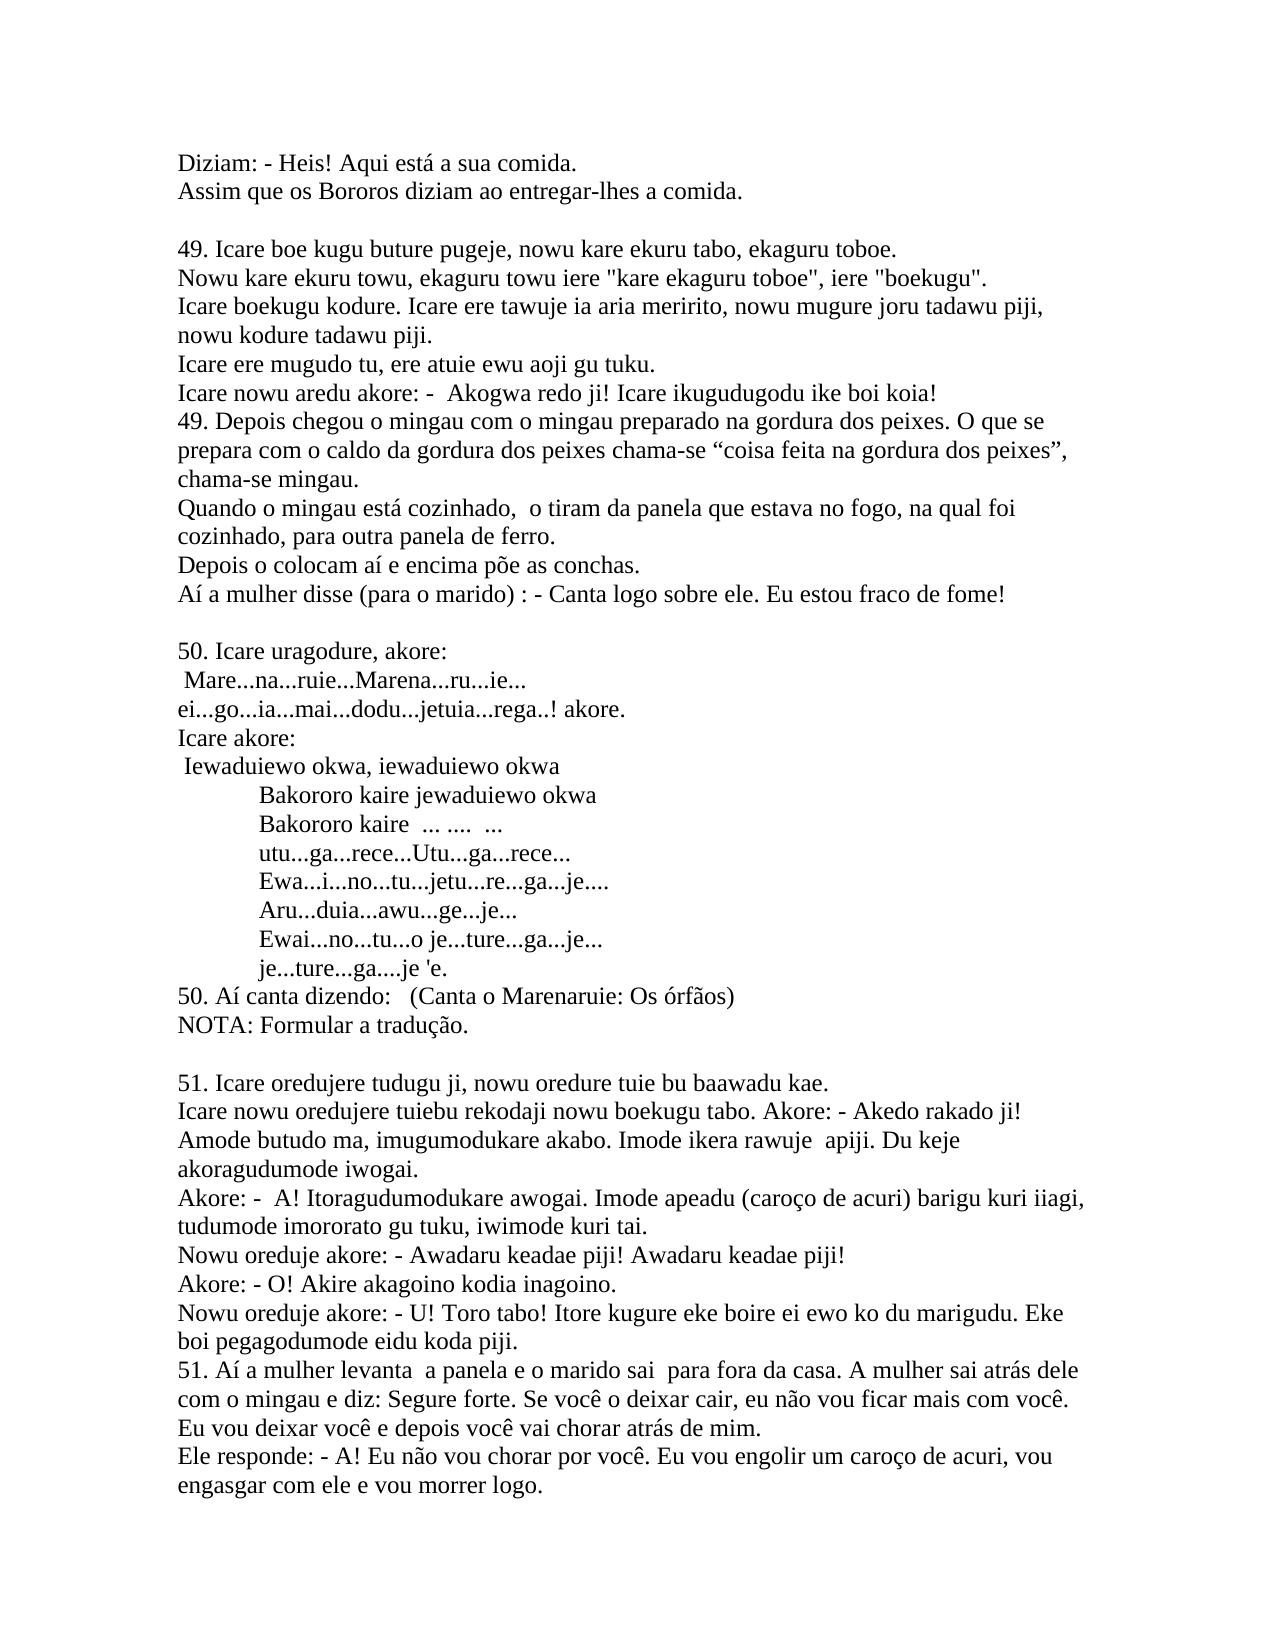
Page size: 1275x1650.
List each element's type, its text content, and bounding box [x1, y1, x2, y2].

text je...ture...ga....je 'e. [177, 953, 1098, 981]
text Iewaduiewo okwa, iewaduiewo okwa [177, 751, 1098, 780]
text Quando o mingau está cozinhado, o tiram da panela que estava no fogo, na qual foi cozinhado, para outra panela de ferro. [177, 493, 1098, 550]
text Nowu oreduje akore: - U! Toro tabo! Itore kugure eke boire ei ewo ko du marigudu. Eke boi pegagodumode eidu koda piji. [177, 1298, 1098, 1355]
text Bakororo kaire ... .... ... [177, 809, 1098, 838]
text Icare boekugu kodure. Icare ere tawuje ia aria meririto, nowu mugure joru tadawu piji, nowu kodure tadawu piji. [177, 291, 1098, 349]
text Ele responde: - A! Eu não vou chorar por você. Eu vou engolir um caroço de acuri, vou engasgar com ele e vou morrer logo. [177, 1441, 1098, 1499]
text Bakororo kaire jewaduiewo okwa [177, 780, 1098, 809]
text 50. Icare uragodure, akore: [177, 636, 1098, 665]
text Assim que os Bororos diziam ao entregar-lhes a comida. [177, 176, 1098, 205]
text Icare ere mugudo tu, ere atuie ewu aoji gu tuku. [177, 349, 1098, 378]
text utu...ga...rece...Utu...ga...rece... [177, 838, 1098, 866]
text 51. Aí a mulher levanta a panela e o marido sai para fora da casa. A mulher sai atrás dele com o mingau e diz: Segure forte. Se você o deixar cair, eu não vou ficar mais com você. Eu vou deixar você e depois você vai chorar atrás de mim. [177, 1355, 1098, 1441]
text 51. Icare oredujere tudugu ji, nowu oredure tuie bu baawadu kae. [177, 1068, 1098, 1096]
text Akore: - O! Akire akagoino kodia inagoino. [177, 1269, 1098, 1298]
text ei...go...ia...mai...dodu...jetuia...rega..! akore. [177, 694, 1098, 723]
text Ewai...no...tu...o je...ture...ga...je... [177, 924, 1098, 953]
text Ewa...i...no...tu...jetu...re...ga...je.... [177, 866, 1098, 895]
text Nowu oreduje akore: - Awadaru keadae piji! Awadaru keadae piji! [177, 1240, 1098, 1269]
text Icare nowu oredujere tuiebu rekodaji nowu boekugu tabo. Akore: - Akedo rakado ji! Amode butudo ma, imugumodukare akabo. Imode ikera rawuje apiji. Du keje akoragudumode iwogai. [177, 1096, 1098, 1183]
text Depois o colocam aí e encima põe as conchas. [177, 550, 1098, 579]
text NOTA: Formular a tradução. [177, 1010, 1098, 1039]
text Icare akore: [177, 723, 1098, 751]
text 50. Aí canta dizendo: (Canta o Marenaruie: Os órfãos) [177, 981, 1098, 1010]
text Diziam: - Heis! Aqui está a sua comida. [177, 148, 1098, 176]
text 49. Icare boe kugu buture pugeje, nowu kare ekuru tabo, ekaguru toboe. [177, 234, 1098, 263]
text Aru...duia...awu...ge...je... [177, 895, 1098, 924]
text Aí a mulher disse (para o marido) : - Canta logo sobre ele. Eu estou fraco de fome! [177, 579, 1098, 608]
text 49. Depois chegou o mingau com o mingau preparado na gordura dos peixes. O que se prepara com o caldo da gordura dos peixes chama-se “coisa feita na gordura dos peixes”, chama-se mingau. [177, 406, 1098, 493]
text Nowu kare ekuru towu, ekaguru towu iere "kare ekaguru toboe", iere "boekugu". [177, 263, 1098, 291]
text Icare nowu aredu akore: - Akogwa redo ji! Icare ikugudugodu ike boi koia! [177, 378, 1098, 406]
text Akore: - A! Itoragudumodukare awogai. Imode apeadu (caroço de acuri) barigu kuri iiagi, tudumode imororato gu tuku, iwimode kuri tai. [177, 1183, 1098, 1240]
text Mare...na...ruie...Marena...ru...ie... [177, 665, 1098, 694]
